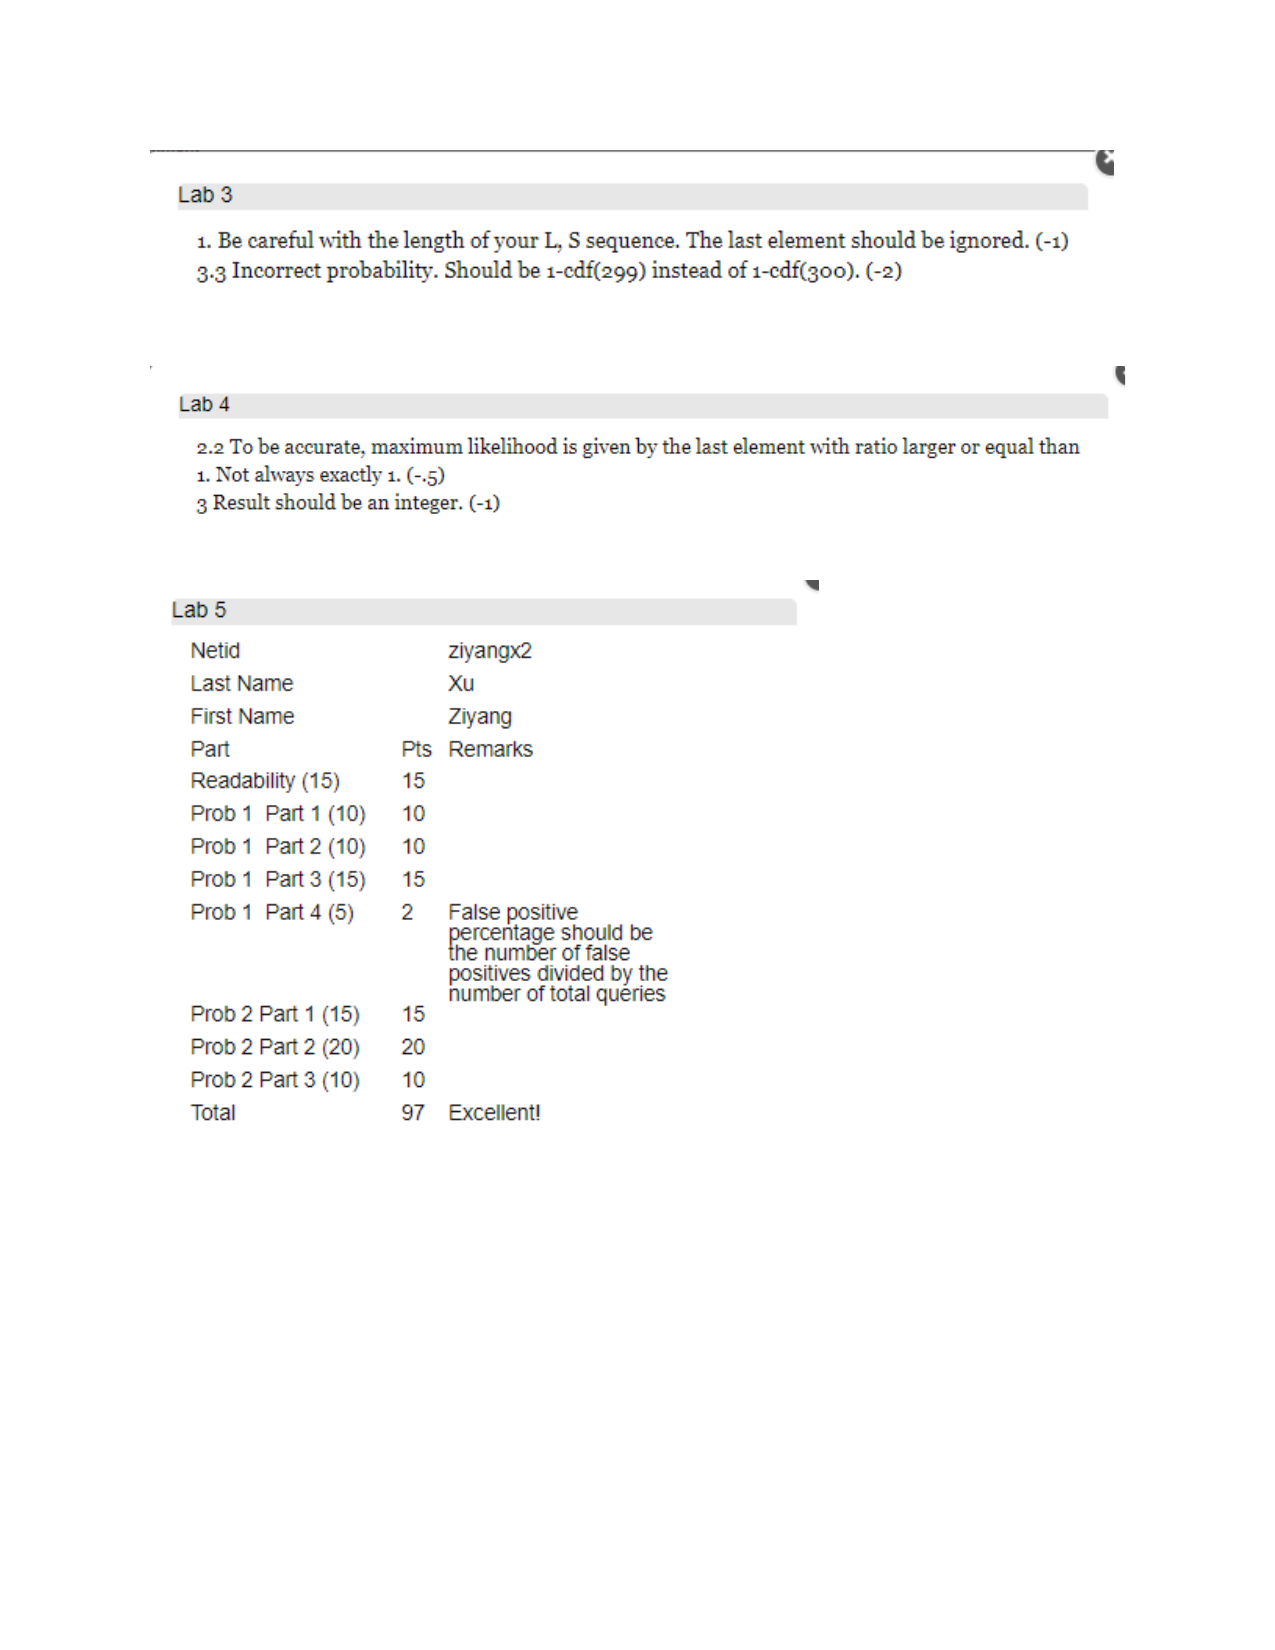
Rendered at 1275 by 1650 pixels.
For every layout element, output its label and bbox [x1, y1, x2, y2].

picture [150, 580, 819, 1169]
picture [150, 366, 1125, 577]
picture [150, 150, 1114, 363]
